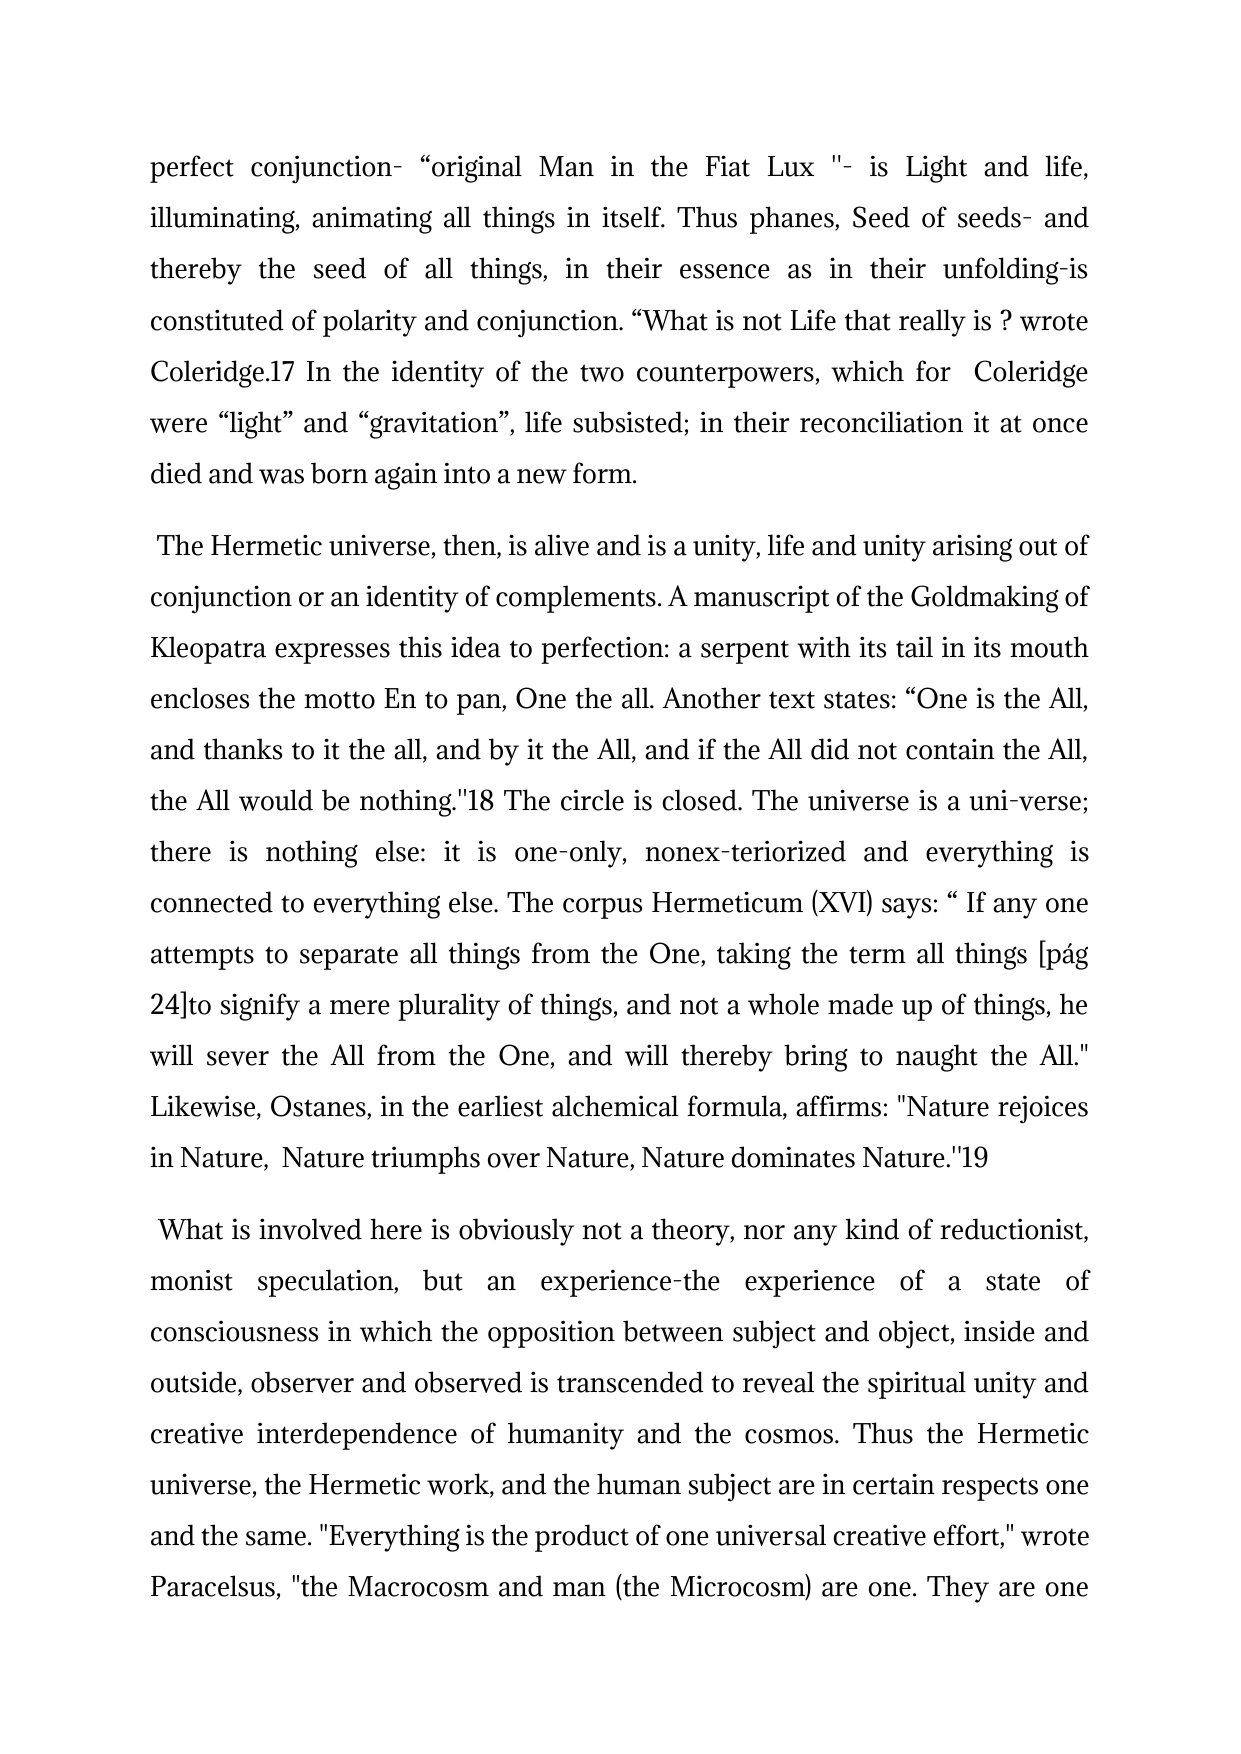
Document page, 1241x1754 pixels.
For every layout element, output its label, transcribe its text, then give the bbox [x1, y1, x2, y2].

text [150, 1212, 1090, 1604]
text The Hermetic universe, then, is alive and is a unity, life and unity arising out of conjunction or an identity of complements. A manuscript of the Goldmaking of Kleopatra expresses this idea to perfection: a serpent with its tail in its mouth encloses the motto En to pan, One the all. Another text states: “One is the All, and thanks to it the all, and by it the All, and if the All did not contain the All, the All would be nothing.''18 The circle is closed. The universe is a uni-verse; there is nothing else: it is one-only, nonex-teriorized and everything is connected to everything else. The corpus Hermeticum (XVI) says: “ If any one attempts to separate all things from the One, taking the term all things [pág 24]to signify a mere plurality of things, and not a whole made up of things, he will sever the All from the One, and will thereby bring to naught the All." Likewise, Ostanes, in the earliest alchemical formula, affirms: "Nature rejoices in Nature, Nature triumphs over Nature, Nature dominates Nature.''19 [150, 528, 1090, 1175]
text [150, 150, 1090, 490]
